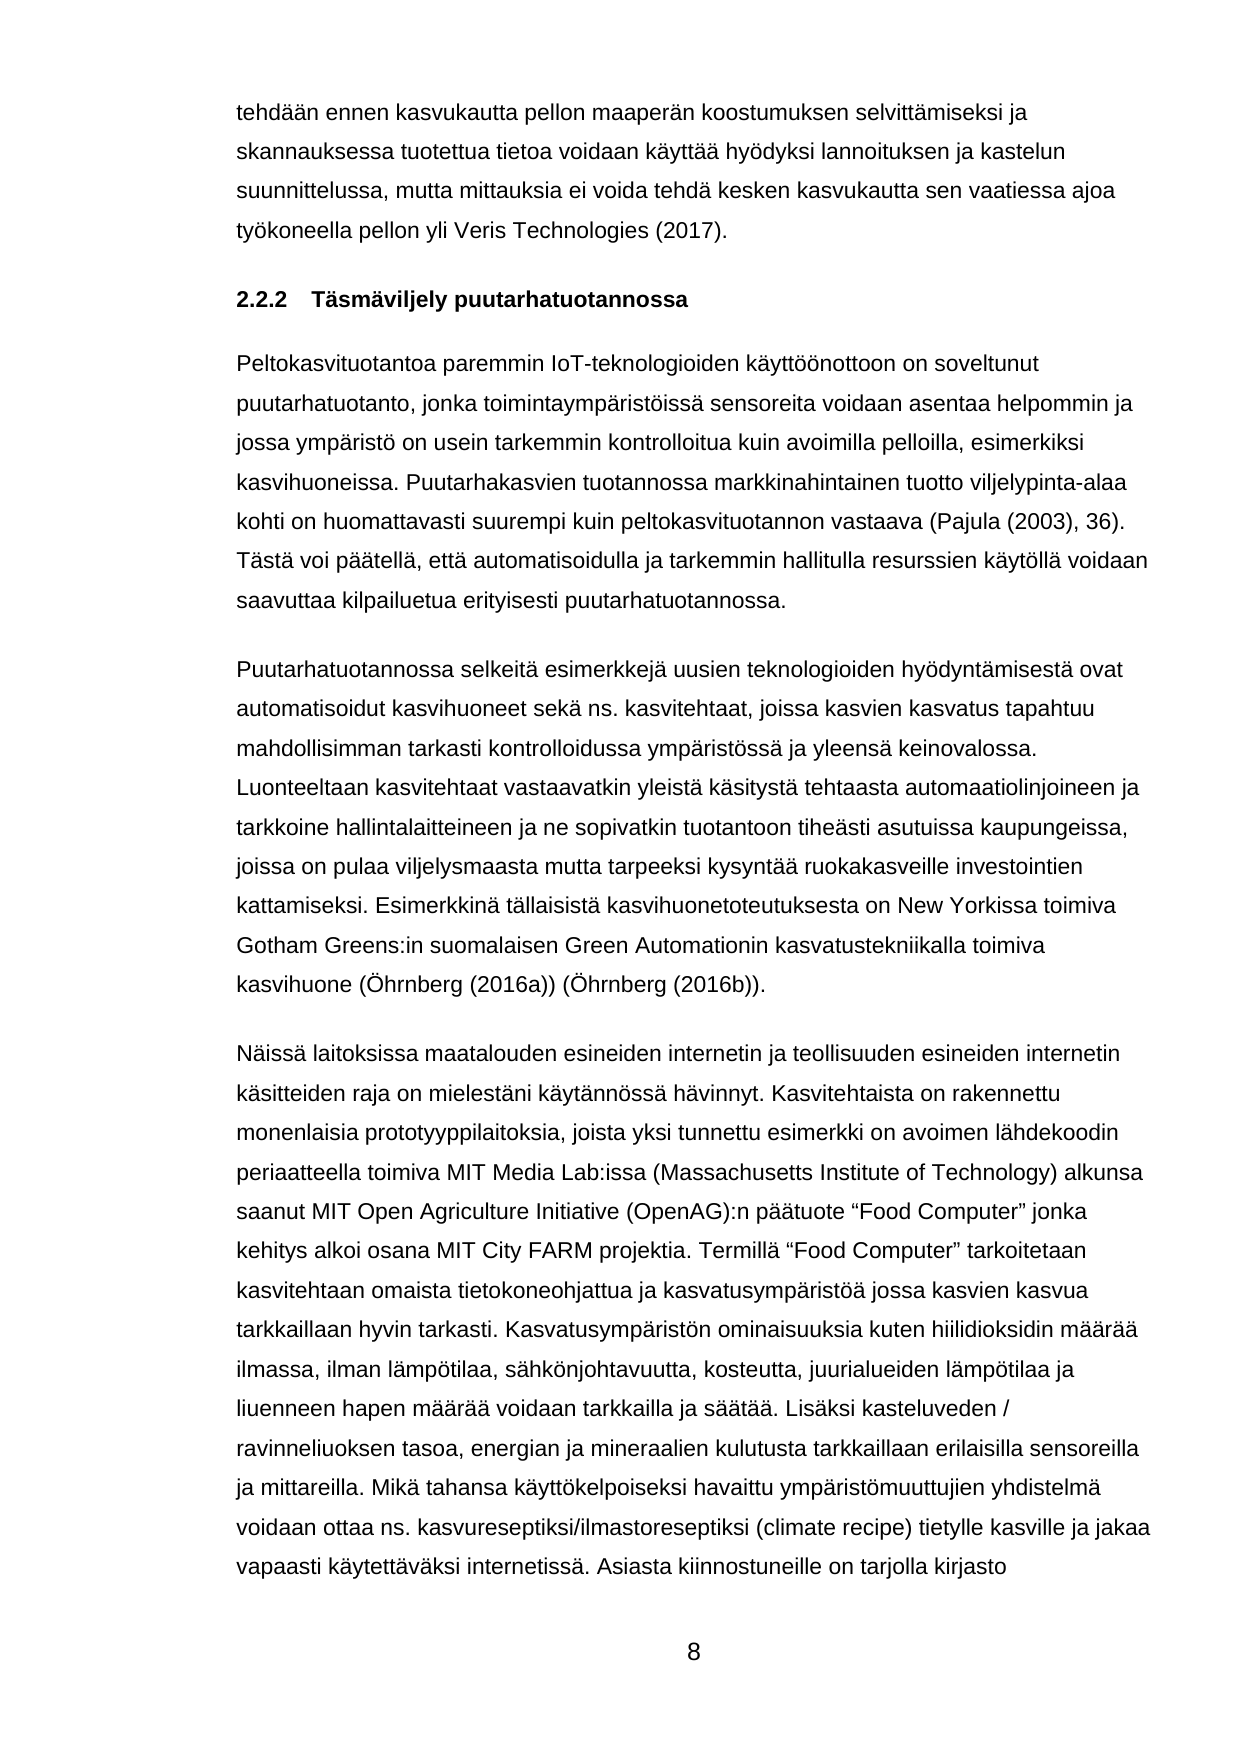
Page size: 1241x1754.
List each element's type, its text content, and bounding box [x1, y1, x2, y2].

text Puutarhatuotannossa selkeitä esimerkkejä uusien teknologioiden hyödyntämisestä ovat automatisoidut kasvihuoneet sekä ns. kasvitehtaat, joissa kasvien kasvatus tapahtuu mahdollisimman tarkasti kontrolloidussa ympäristössä ja yleensä keinovalossa. Luonteeltaan kasvitehtaat vastaavatkin yleistä käsitystä tehtaasta automaatiolinjoineen ja tarkkoine hallintalaitteineen ja ne sopivatkin tuotantoon tiheästi asutuissa kaupungeissa, joissa on pulaa viljelysmaasta mutta tarpeeksi kysyntää ruokakasveille investointien kattamiseksi. Esimerkkinä tällaisistä kasvihuonetoteutuksesta on New Yorkissa toimiva Gotham Greens:in suomalaisen Green Automationin kasvatustekniikalla toimiva kasvihuone (Öhrnberg (2016a)) (Öhrnberg (2016b)). [236, 656, 1152, 998]
text Peltokasvituotantoa paremmin IoT-teknologioiden käyttöönottoon on soveltunut puutarhatuotanto, jonka toimintaympäristöissä sensoreita voidaan asentaa helpommin ja jossa ympäristö on usein tarkemmin kontrolloitua kuin avoimilla pelloilla, esimerkiksi kasvihuoneissa. Puutarhakasvien tuotannossa markkinahintainen tuotto viljelypinta-alaa kohti on huomattavasti suurempi kuin peltokasvituotannon vastaava (Pajula (2003), 36). Tästä voi päätellä, että automatisoidulla ja tarkemmin hallitulla resurssien käytöllä voidaan saavuttaa kilpailuetua erityisesti puutarhatuotannossa. [236, 350, 1152, 613]
subtitle Täsmäviljely puutarhatuotannossa [236, 286, 1152, 312]
